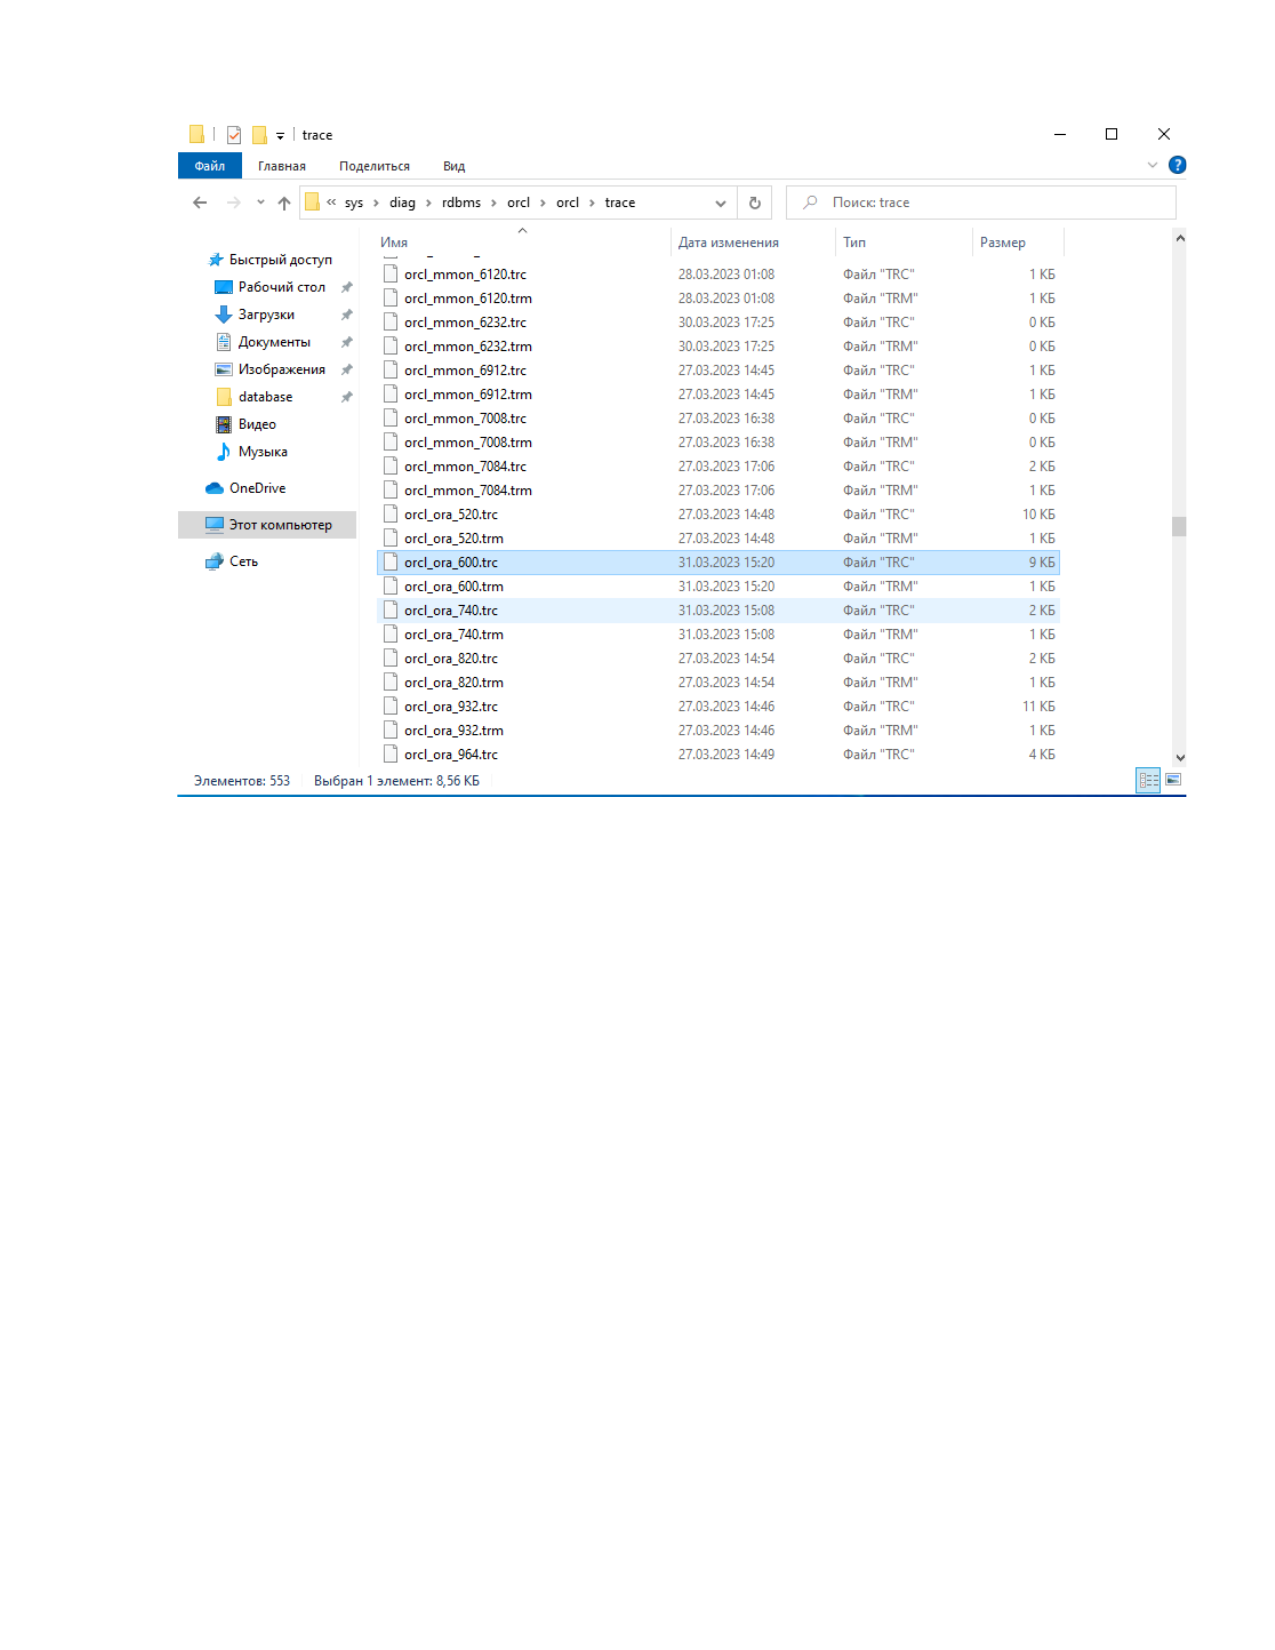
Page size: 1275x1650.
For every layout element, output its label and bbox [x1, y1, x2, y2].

picture [177, 118, 1187, 797]
